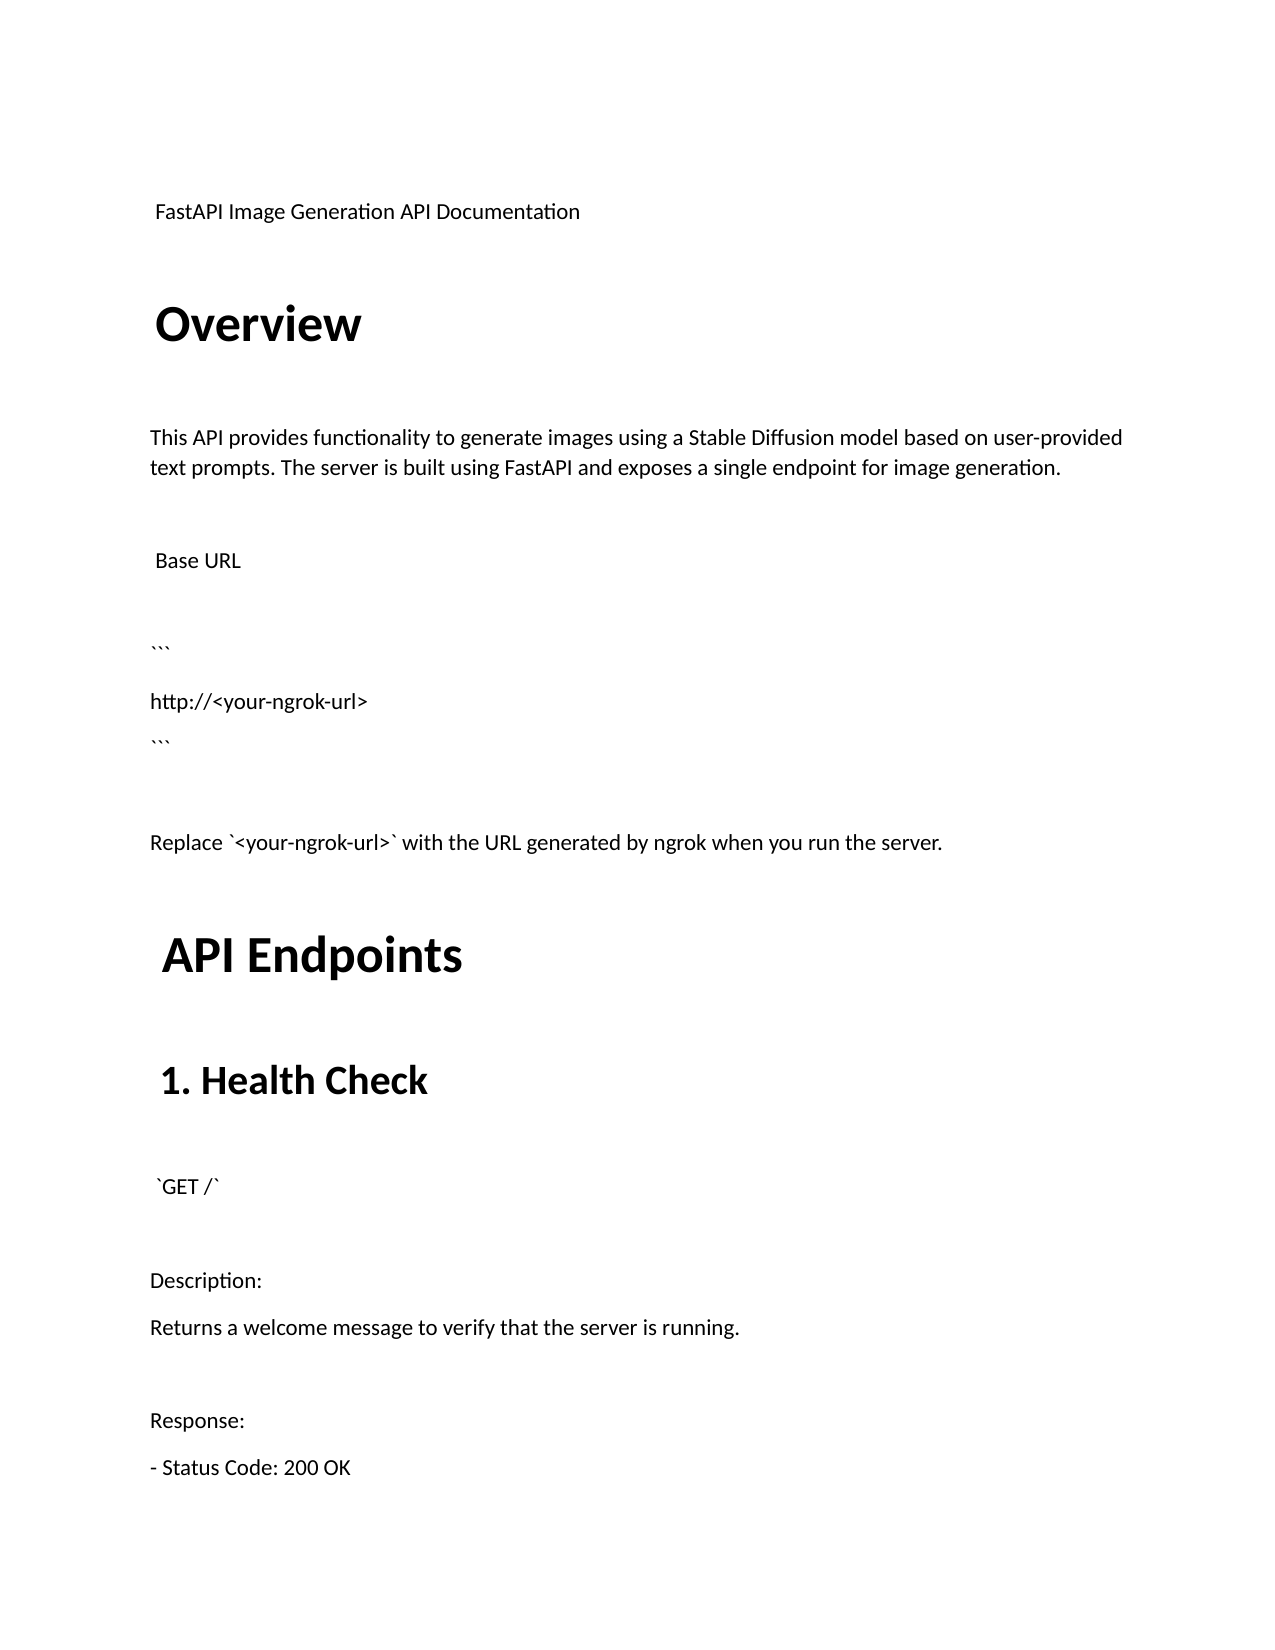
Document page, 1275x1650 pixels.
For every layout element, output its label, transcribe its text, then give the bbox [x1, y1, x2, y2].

text Returns a welcome message to verify that the server is running. [150, 1313, 1125, 1341]
text This API provides functionality to generate images using a Stable Diffusion model based on user-provided text prompts. The server is built using FastAPI and exposes a single endpoint for image generation. [150, 423, 1125, 481]
text ``` [150, 640, 1125, 668]
text Response: [150, 1407, 1125, 1434]
text Base URL [150, 547, 1125, 575]
text API Endpoints [150, 922, 1125, 985]
text Replace `<your-ngrok-url>` with the URL generated by ngrok when you run the server. [150, 828, 1125, 856]
text - Status Code: 200 OK [150, 1453, 1125, 1481]
text ``` [150, 734, 1125, 762]
text Overview [150, 291, 1125, 354]
text Description: [150, 1266, 1125, 1294]
text http://<your-ngrok-url> [150, 687, 1125, 715]
text FastAPI Image Generation API Documentation [150, 197, 1125, 225]
text 1. Health Check [150, 1054, 1125, 1104]
text `GET /` [150, 1172, 1125, 1200]
